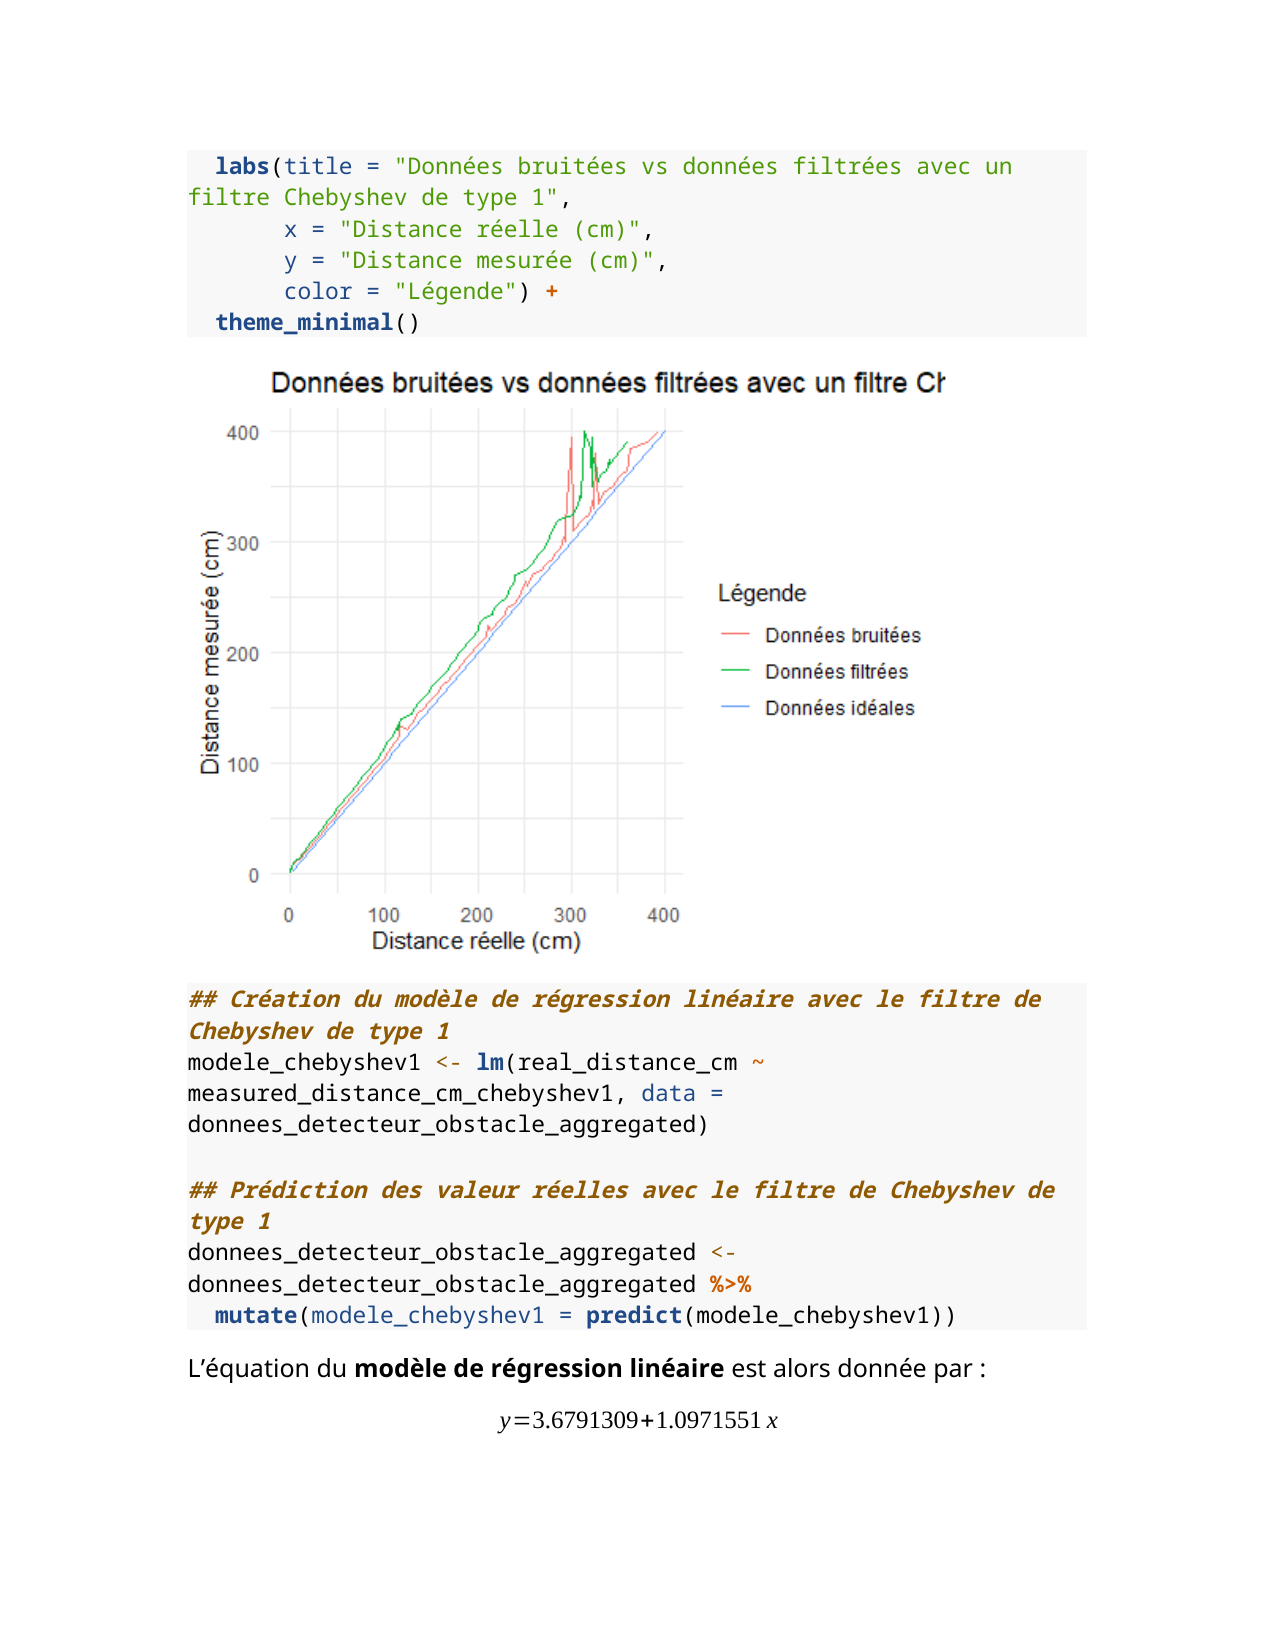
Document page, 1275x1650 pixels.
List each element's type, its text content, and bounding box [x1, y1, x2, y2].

text L’équation du modèle de régression linéaire est alors donnée par : [187, 1351, 1087, 1385]
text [187, 150, 1087, 337]
text ## Création du modèle de régression linéaire avec le filtre de Chebyshev de type 1 modele_chebyshev1 <- lm(real_distance_cm ~ measured_distance_cm_chebyshev1, data = donnees_detecteur_obstacle_aggregated) ## Prédiction des valeur réelles avec le filtre de Chebyshev de type 1 donnees_detecteur_obstacle_aggregated <- donnees_detecteur_obstacle_aggregated %>% mutate(modele_chebyshev1 = predict(modele_chebyshev1)) [187, 983, 1087, 1330]
picture [187, 358, 946, 965]
